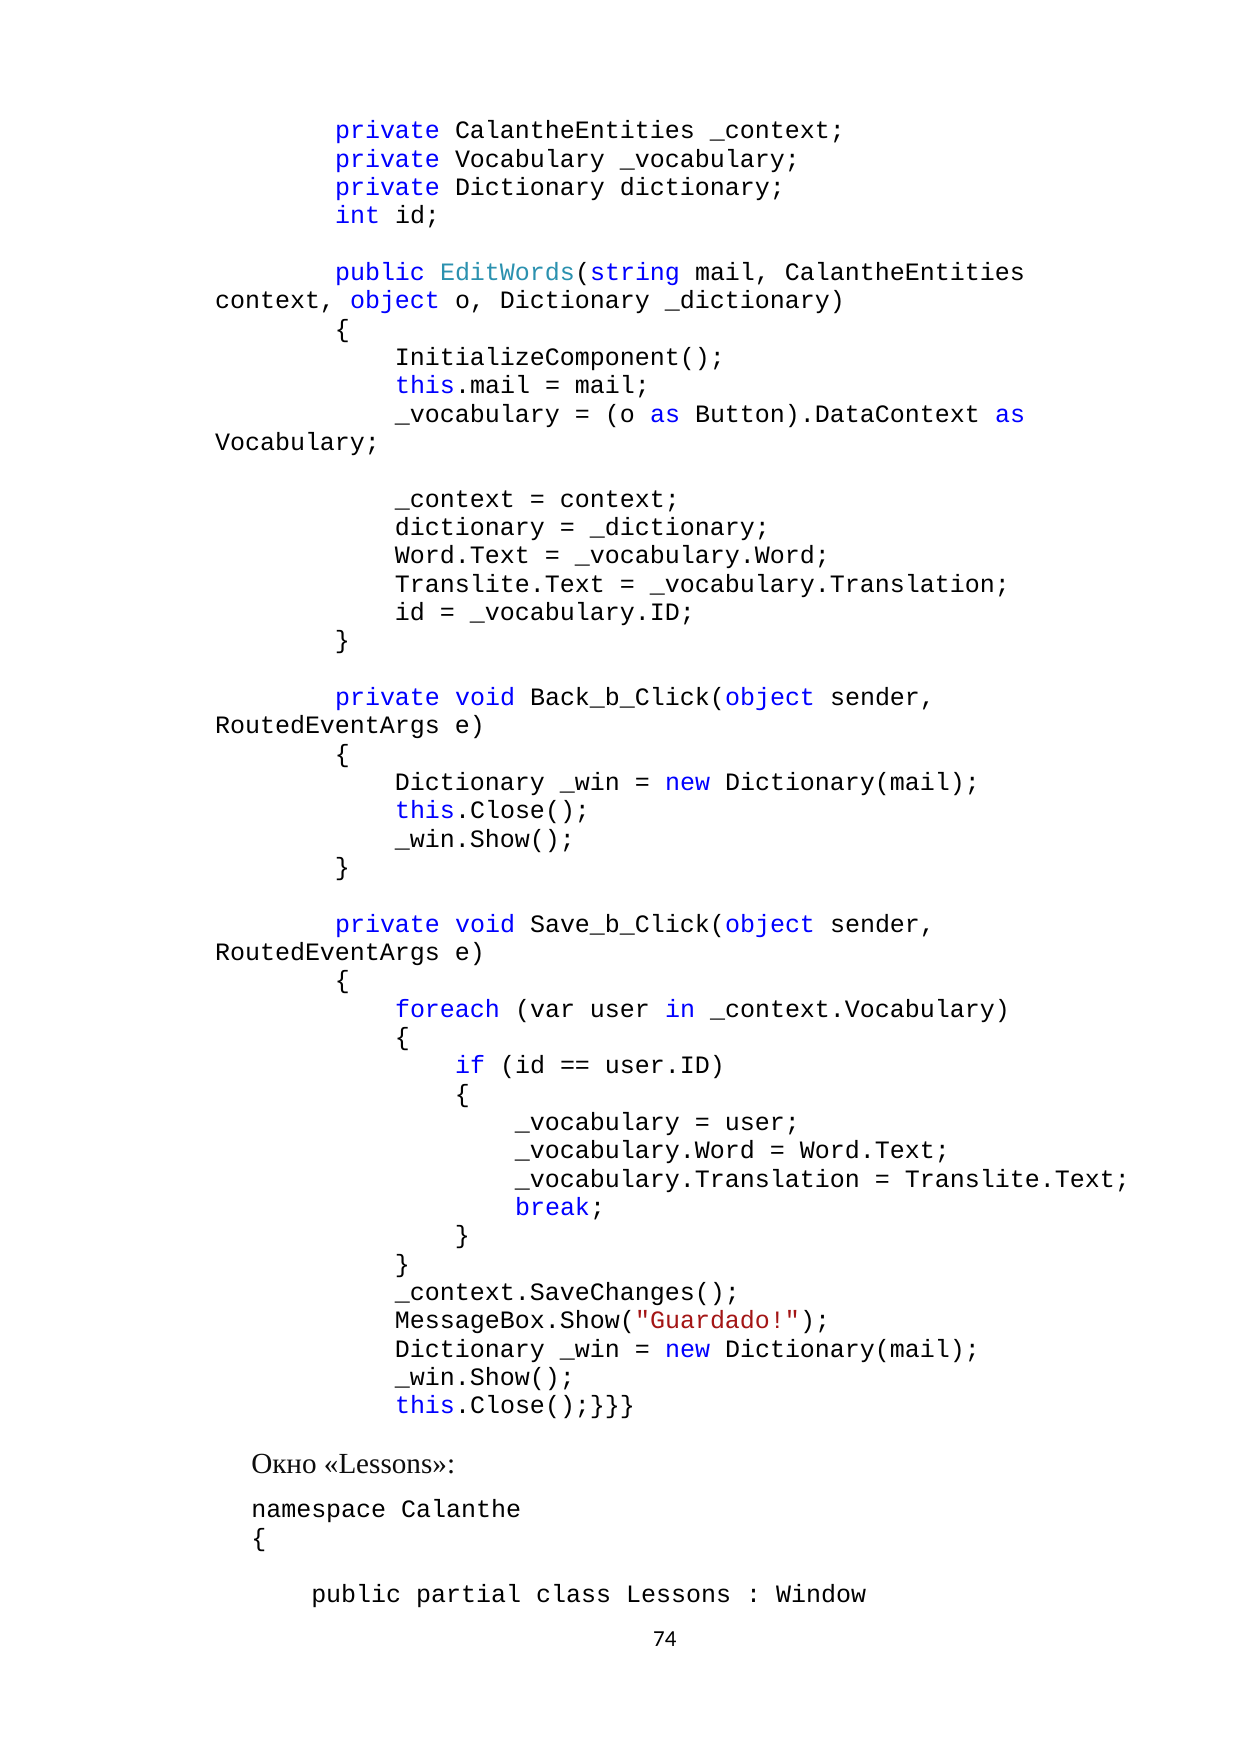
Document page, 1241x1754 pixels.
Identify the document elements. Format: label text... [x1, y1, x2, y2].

text } [215, 1251, 1152, 1280]
text { [215, 316, 1152, 345]
text foreach (var user in _context.Vocabulary) [215, 996, 1152, 1025]
text Translite.Text = _vocabulary.Translation; [215, 571, 1152, 600]
text Dictionary _win = new Dictionary(mail); [215, 770, 1152, 798]
text this.Close();}}} [215, 1393, 1152, 1421]
text InitializeComponent(); [215, 345, 1152, 373]
text private void Back_b_Click(object sender, RoutedEventArgs e) [215, 685, 1152, 741]
text this.mail = mail; [215, 373, 1152, 401]
text _vocabulary.Word = Word.Text; [215, 1138, 1152, 1166]
text if (id == user.ID) [215, 1053, 1152, 1081]
list { [177, 1525, 1152, 1553]
text _win.Show(); [215, 1365, 1152, 1393]
text _context.SaveChanges(); [215, 1280, 1152, 1308]
text private CalantheEntities _context; [215, 118, 1152, 146]
text public EditWords(string mail, CalantheEntities context, object o, Dictionary _dictionary) [215, 260, 1152, 316]
text } [215, 855, 1152, 883]
list public partial class Lessons : Window [177, 1581, 1152, 1610]
text _context = context; [215, 486, 1152, 515]
text { [215, 741, 1152, 770]
text { [215, 1025, 1152, 1053]
list Окно «Lessons»: [177, 1446, 1152, 1480]
list namespace Calanthe [177, 1497, 1152, 1525]
text Dictionary _win = new Dictionary(mail); [215, 1336, 1152, 1365]
text break; [215, 1195, 1152, 1223]
text Word.Text = _vocabulary.Word; [215, 543, 1152, 571]
text MessageBox.Show("Guardado!"); [215, 1308, 1152, 1336]
text _vocabulary.Translation = Translite.Text; [215, 1166, 1152, 1195]
text private void Save_b_Click(object sender, RoutedEventArgs e) [215, 911, 1152, 968]
text dictionary = _dictionary; [215, 515, 1152, 543]
text { [215, 968, 1152, 996]
text } [215, 628, 1152, 656]
text id = _vocabulary.ID; [215, 600, 1152, 628]
text _vocabulary = user; [215, 1110, 1152, 1138]
text private Dictionary dictionary; [215, 175, 1152, 203]
text _vocabulary = (o as Button).DataContext as Vocabulary; [215, 401, 1152, 458]
text int id; [215, 203, 1152, 231]
text private Vocabulary _vocabulary; [215, 146, 1152, 175]
text { [215, 1081, 1152, 1110]
text } [215, 1223, 1152, 1251]
text _win.Show(); [215, 826, 1152, 855]
text this.Close(); [215, 798, 1152, 826]
